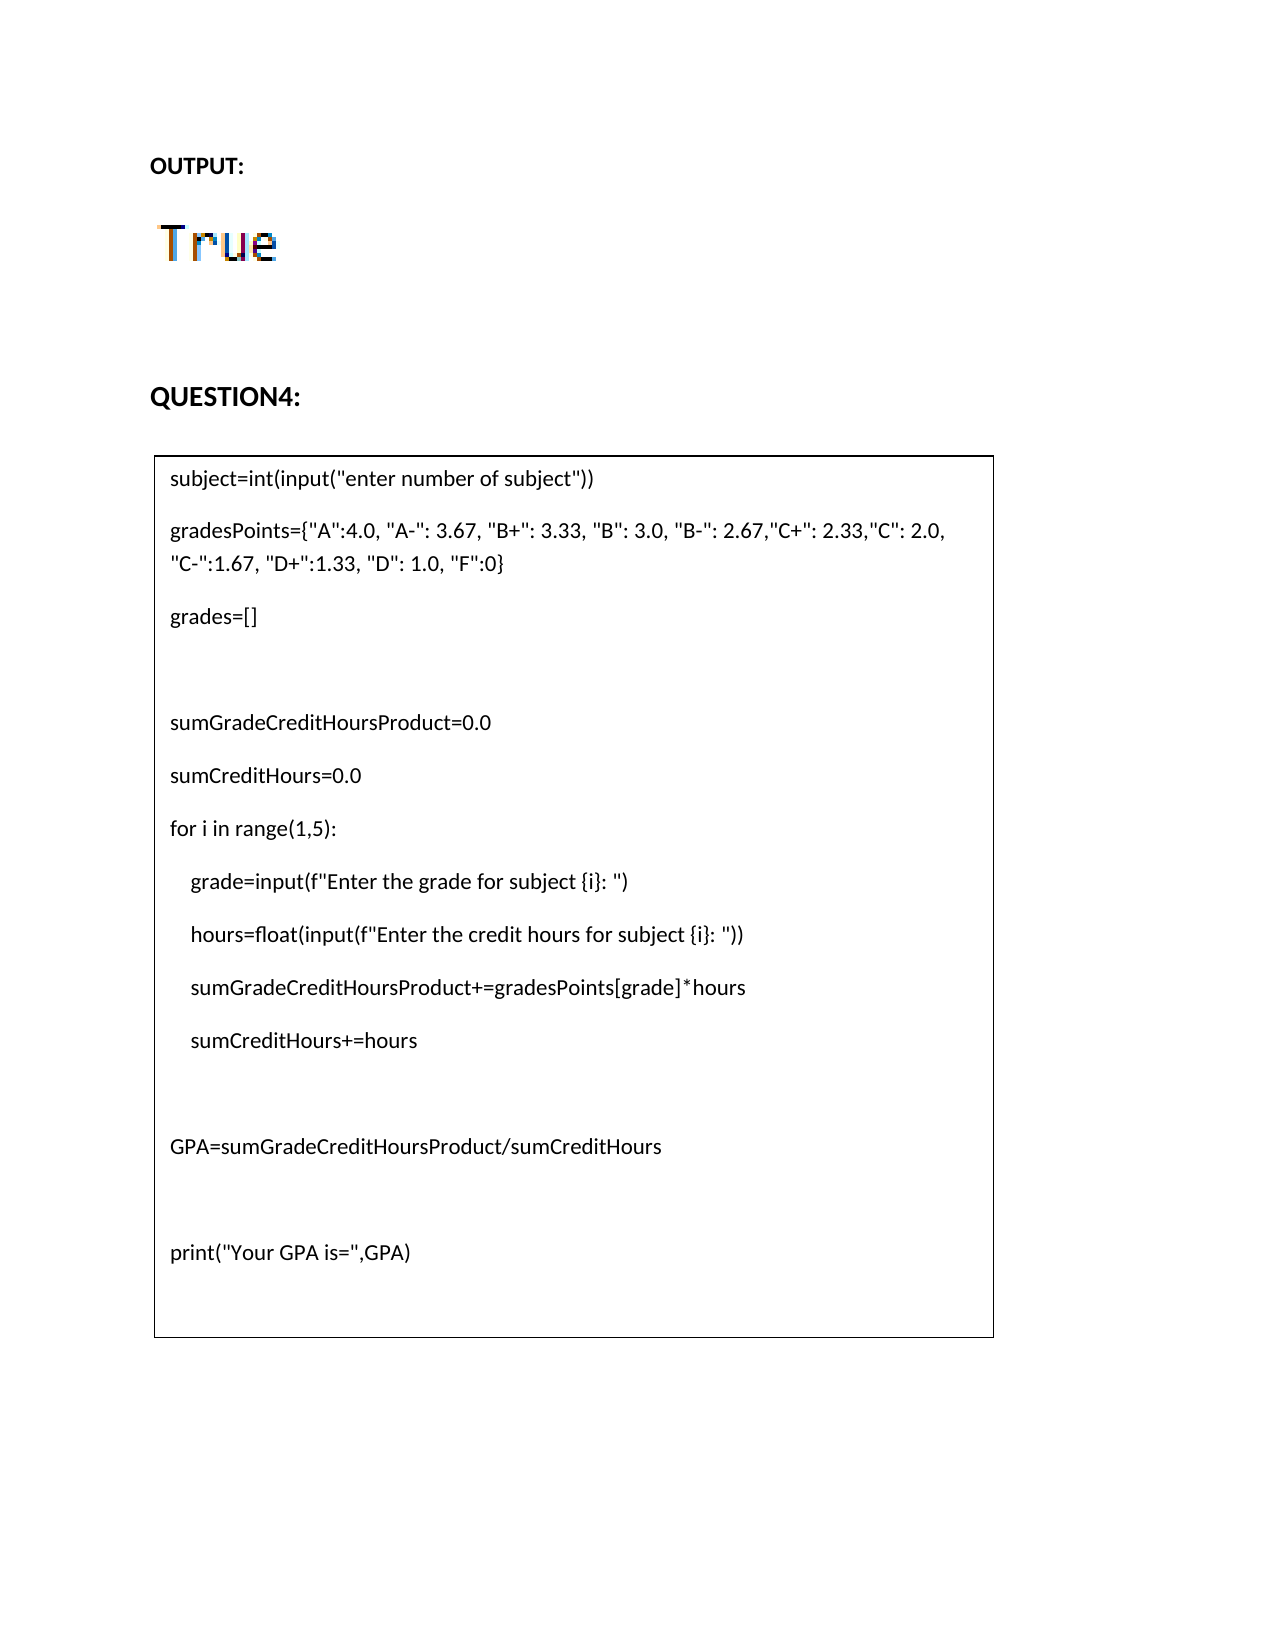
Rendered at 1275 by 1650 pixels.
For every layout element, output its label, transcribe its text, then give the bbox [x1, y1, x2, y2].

picture [150, 205, 375, 301]
text OUTPUT: [150, 150, 1125, 181]
text QUESTION4: [150, 378, 1125, 414]
